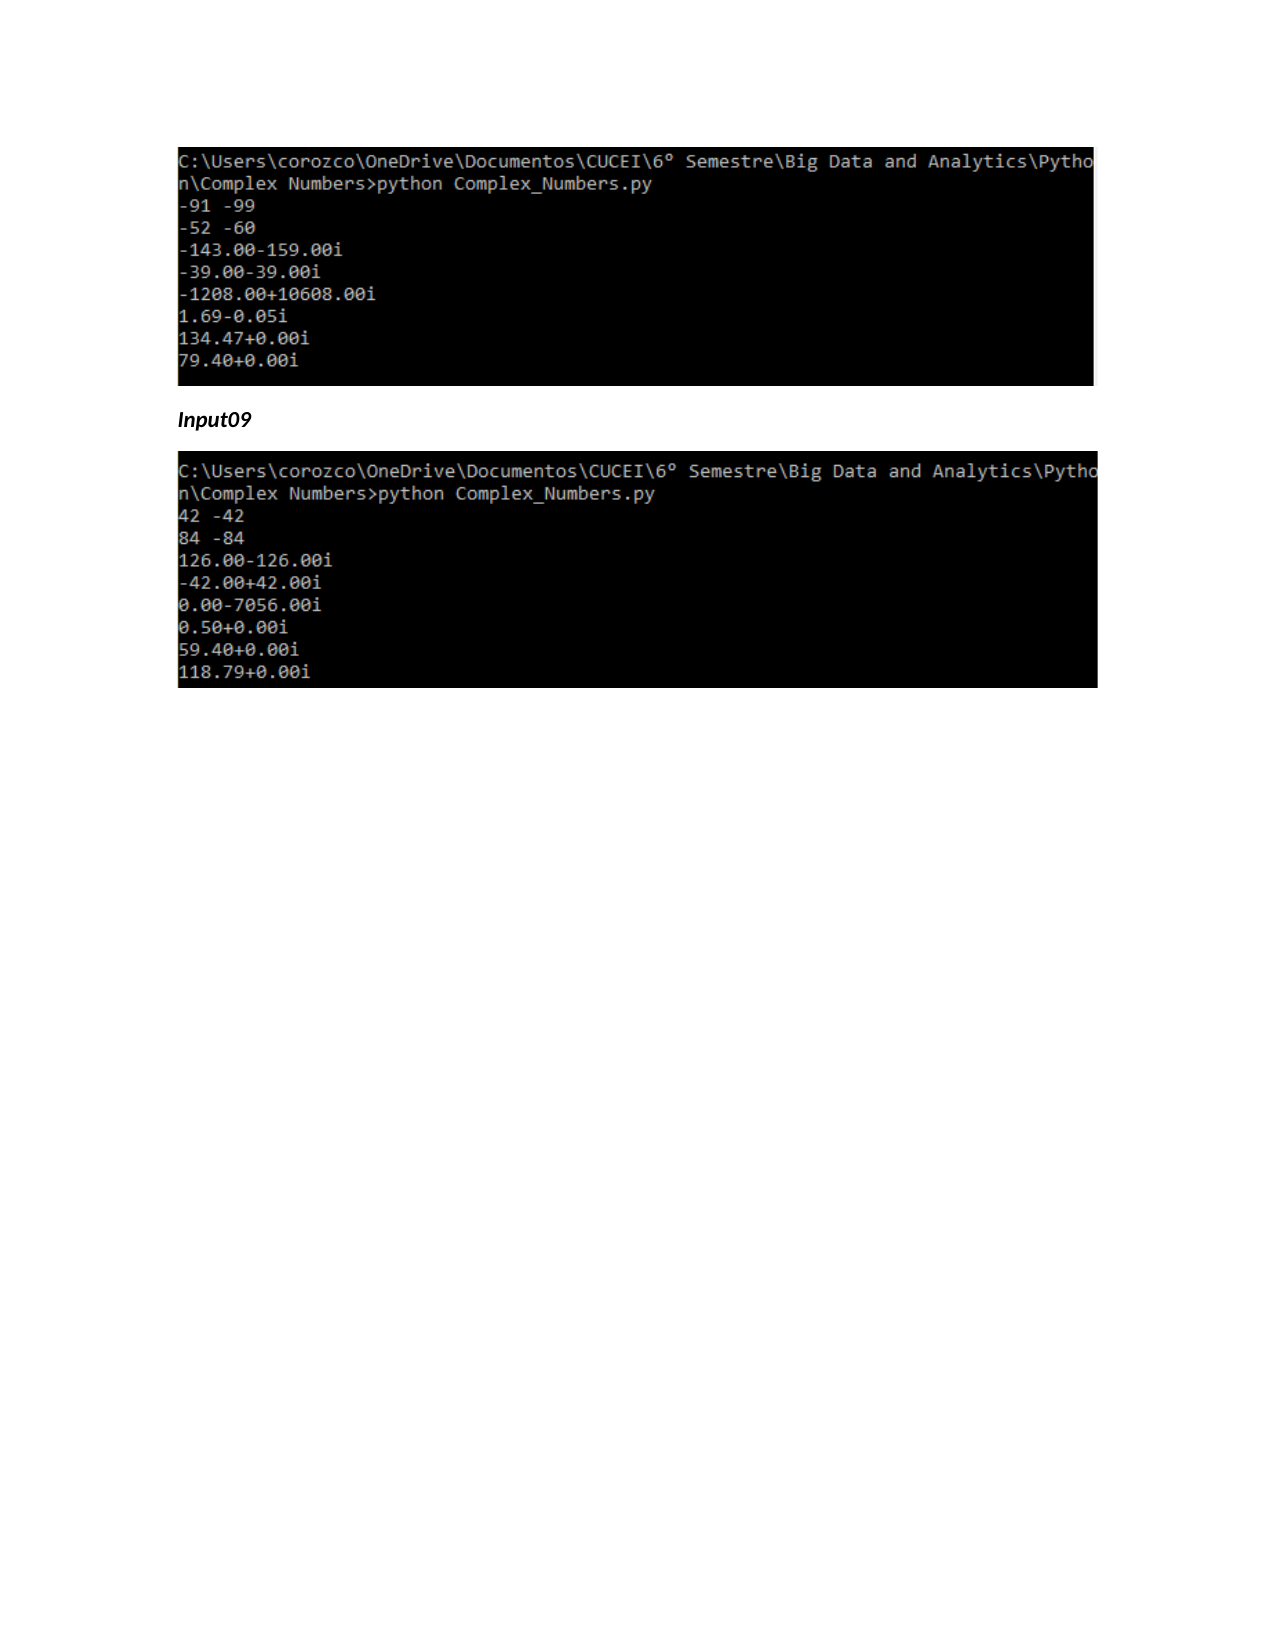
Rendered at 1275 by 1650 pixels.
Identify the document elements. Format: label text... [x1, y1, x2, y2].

picture [177, 147, 1098, 386]
picture [177, 451, 1098, 688]
text Input09 [177, 405, 1098, 433]
